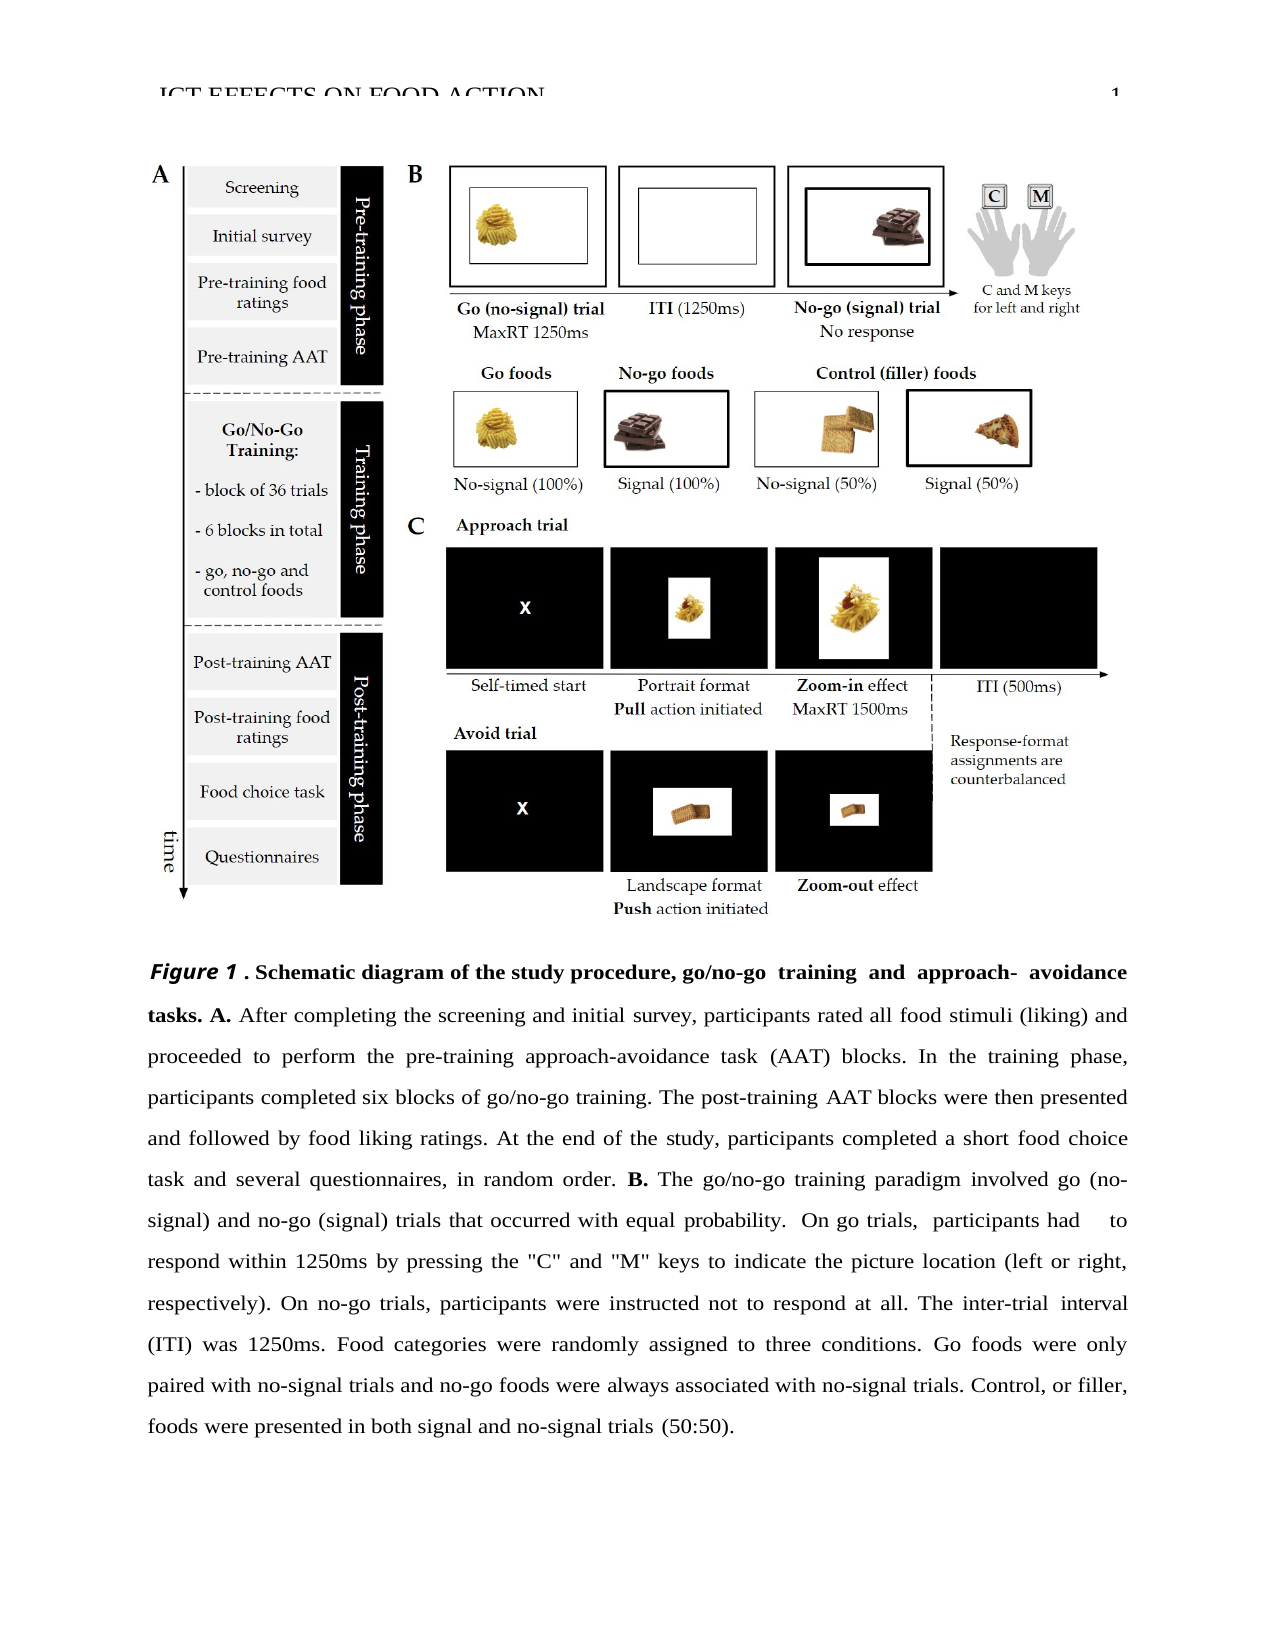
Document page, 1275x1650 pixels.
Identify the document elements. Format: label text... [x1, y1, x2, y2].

text Figure 1 . Schematic diagram of the study procedure, go/no-go training and approach- avoidance tasks. A. After completing the screening and initial survey, participants rated all food stimuli (liking) and proceeded to perform the pre-training approach-avoidance task (AAT) blocks. In the training phase, participants completed six blocks of go/no-go training. The post-training AAT blocks were then presented and followed by food liking ratings. At the end of the study, participants completed a short food choice task and several questionnaires, in random order. B. The go/no-go training paradigm involved go (no-signal) and no-go (signal) trials that occurred with equal probability. On go trials, participants had to respond within 1250ms by pressing the "C" and "M" keys to indicate the picture location (left or right, respectively). On no-go trials, participants were instructed not to respond at all. The inter-trial interval (ITI) was 1250ms. Food categories were randomly assigned to three conditions. Go foods were only paired with no-signal trials and no-go foods were always associated with no-signal trials. Control, or filler, foods were presented in both signal and no-signal trials (50:50). [147, 957, 1128, 1438]
picture [152, 165, 1109, 914]
